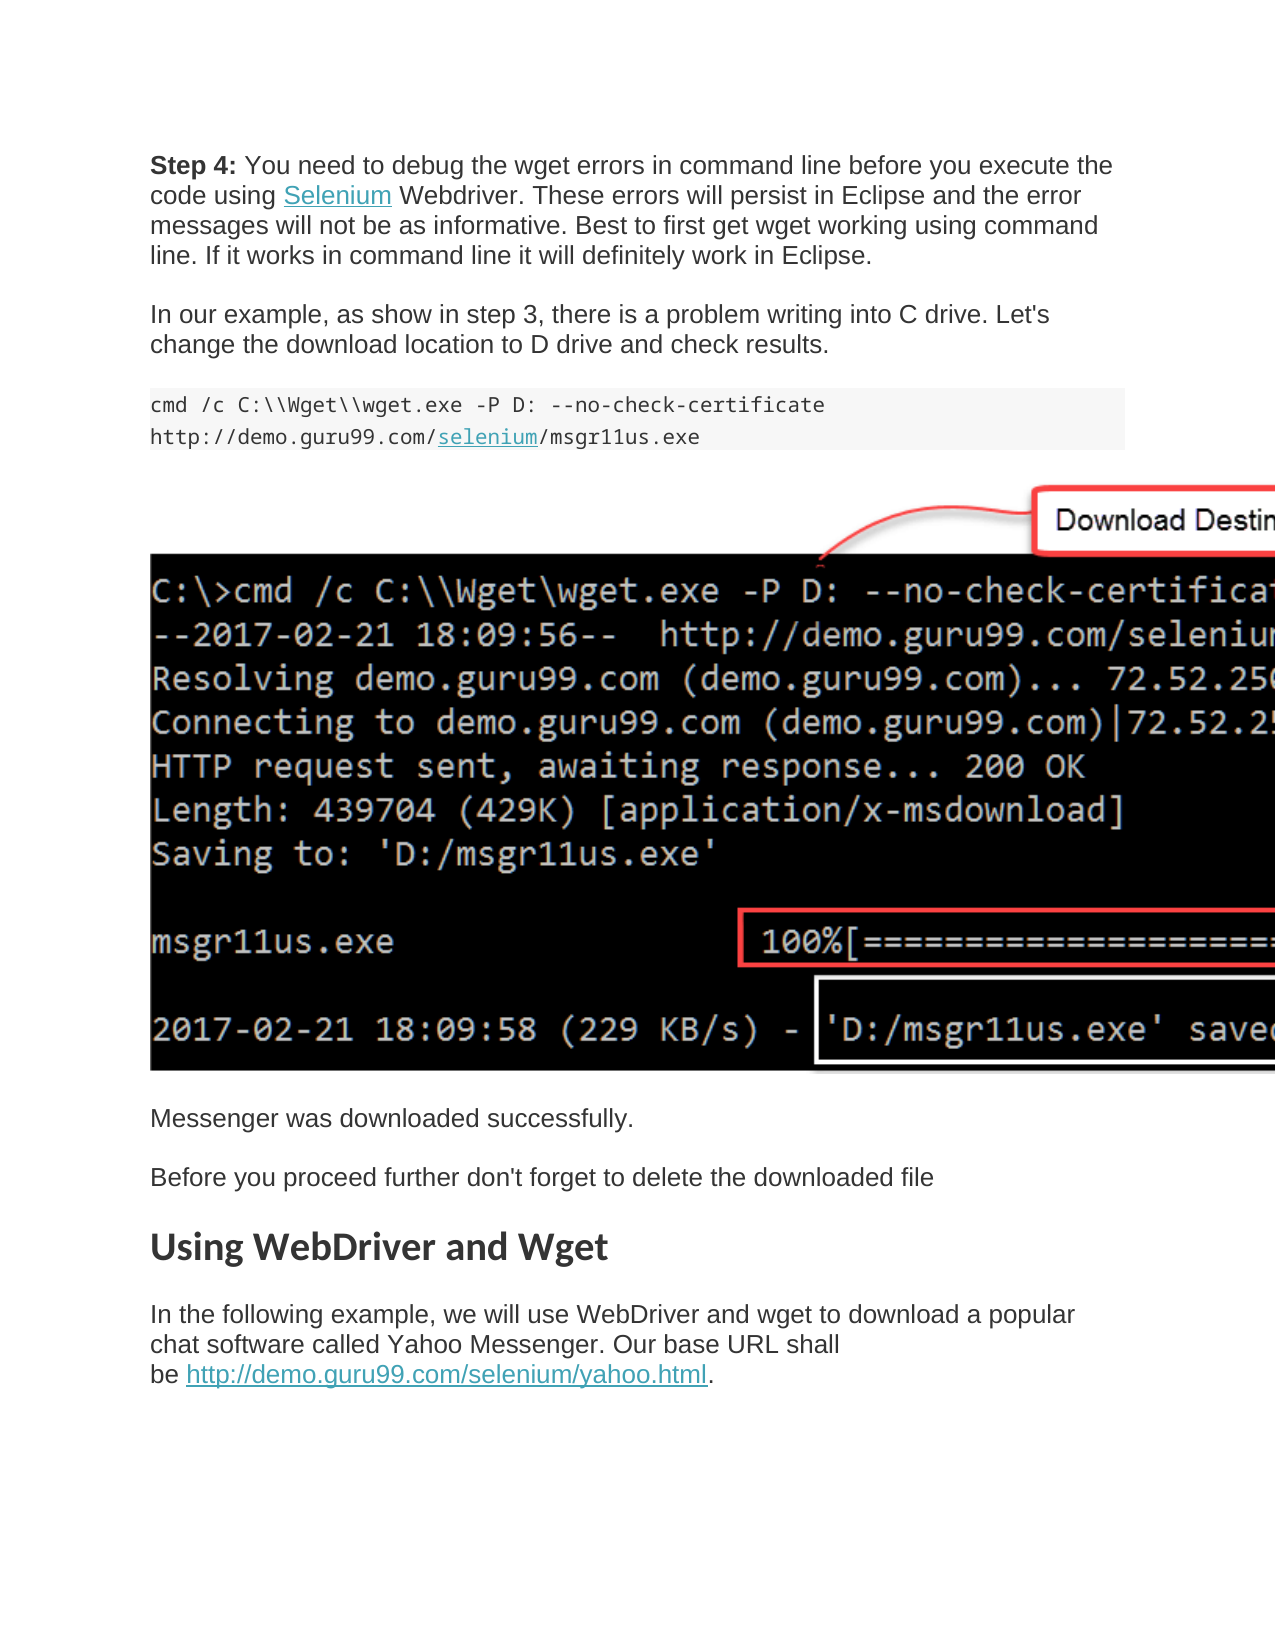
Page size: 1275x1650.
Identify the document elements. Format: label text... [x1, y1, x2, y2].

text Step 4: You need to debug the wget errors in command line before you execute the code using Selenium Webdriver. These errors will persist in Eclipse and the error messages will not be as informative. Best to first get wget working using command line. If it works in command line it will definitely work in Eclipse. [150, 150, 1125, 269]
text Messenger was downloaded successfully. [150, 1103, 1125, 1133]
text Using WebDriver and Wget [150, 1221, 1125, 1270]
text In our example, as show in step 3, there is a problem writing into C drive. Let's change the download location to D drive and check results. [150, 299, 1125, 358]
text In the following example, we will use WebDriver and wget to download a popular chat software called Yahoo Messenger. Our base URL shall be http://demo.guru99.com/selenium/yahoo.html. [150, 1299, 1125, 1389]
picture [150, 479, 1275, 1074]
text cmd /c C:\\Wget\\wget.exe -P D: --no-check-certificate http://demo.guru99.com/selenium/msgr11us.exe [150, 388, 1125, 450]
text Before you proceed further don't forget to delete the downloaded file [150, 1162, 1125, 1192]
